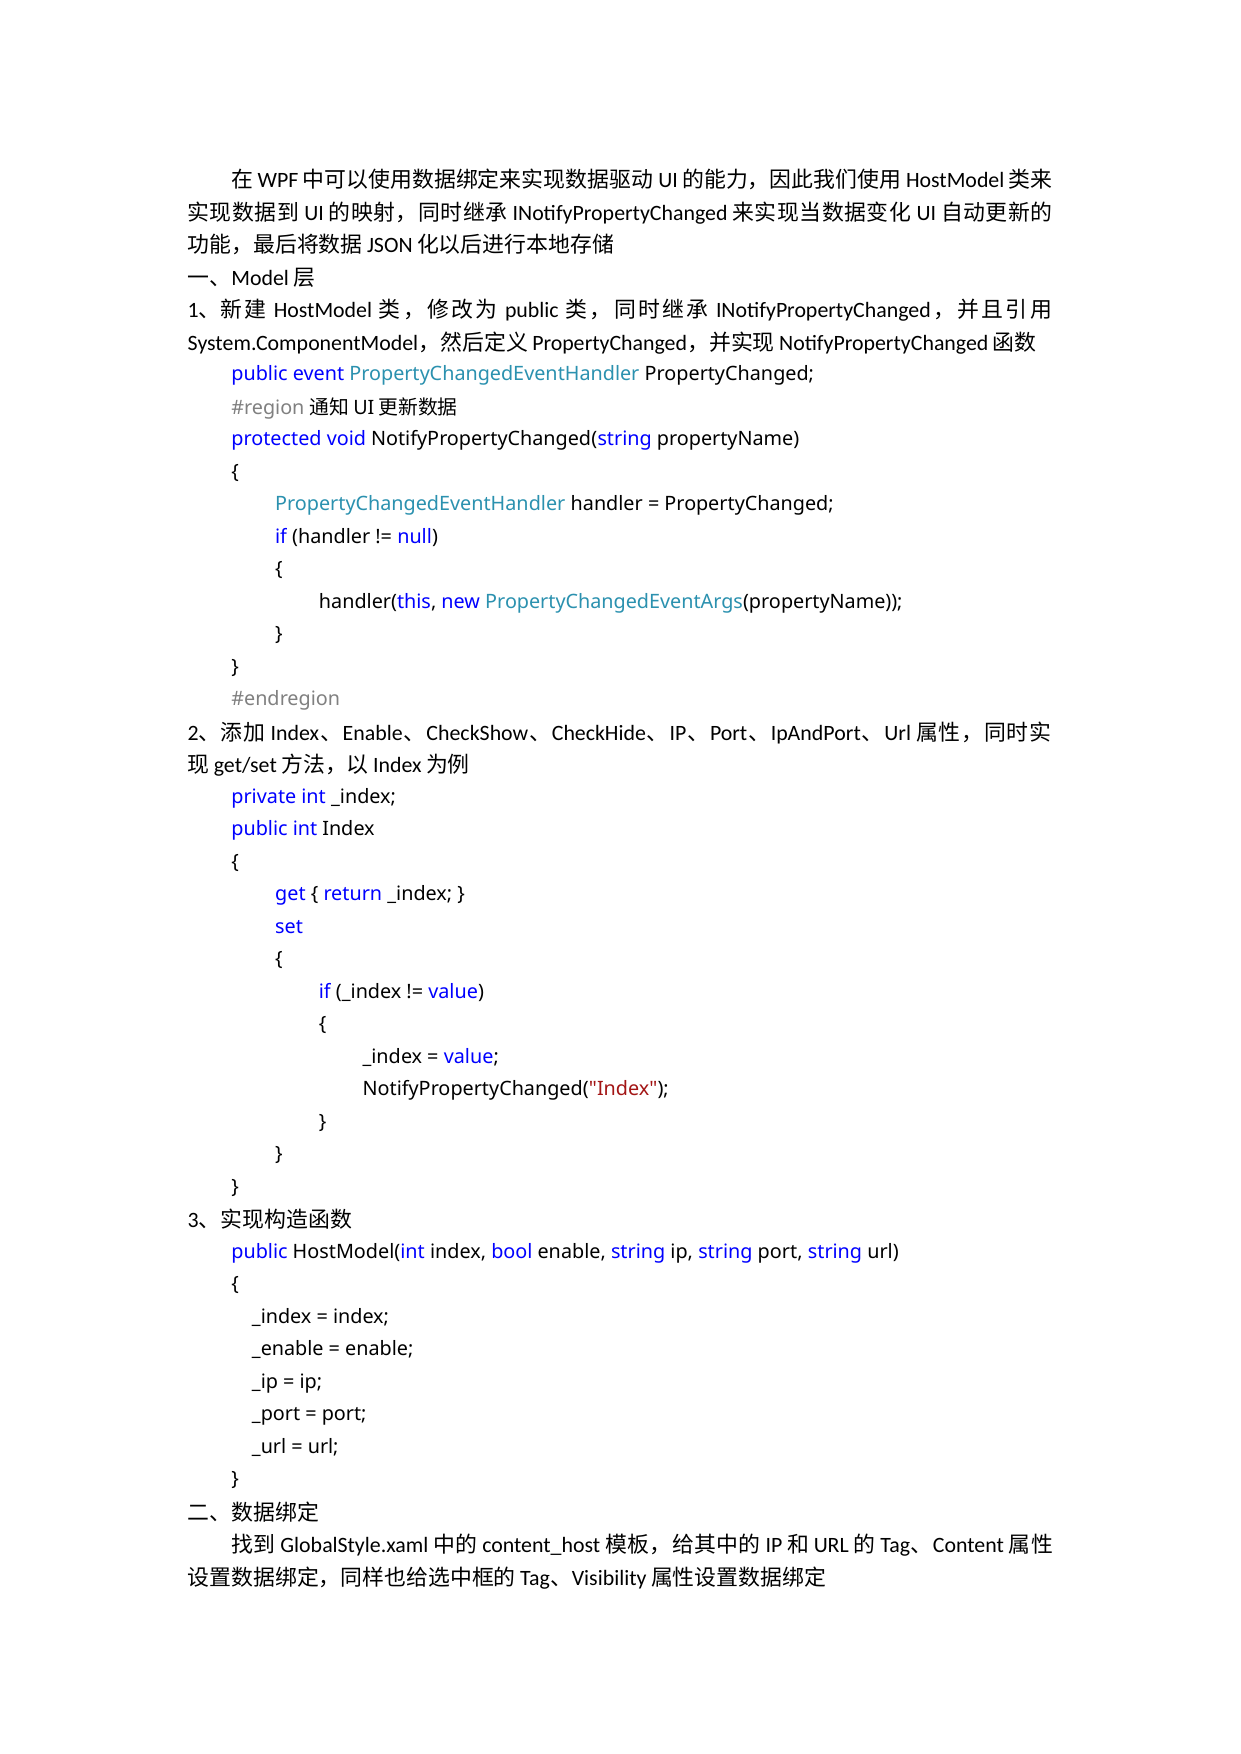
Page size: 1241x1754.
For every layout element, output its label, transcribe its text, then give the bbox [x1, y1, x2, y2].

list 实现构造函数 [187, 1202, 1053, 1234]
text if (handler != null) [187, 519, 1053, 552]
text { [187, 942, 1053, 974]
list 新建HostModel类，修改为public类，同时继承INotifyPropertyChanged，并且引用System.ComponentModel，然后定义PropertyChanged，并实现NotifyPropertyChanged函数 [187, 292, 1053, 357]
text _url = url; [187, 1429, 1053, 1462]
text if (_index != value) [187, 974, 1053, 1007]
text public HostModel(int index, bool enable, string ip, string port, string url) [187, 1234, 1053, 1267]
text PropertyChangedEventHandler handler = PropertyChanged; [187, 487, 1053, 519]
text private int _index; [187, 779, 1053, 812]
text { [187, 1007, 1053, 1039]
text } [187, 617, 1053, 649]
list 在WPF中可以使用数据绑定来实现数据驱动UI的能力，因此我们使用HostModel类来实现数据到UI的映射，同时继承INotifyPropertyChanged来实现当数据变化UI自动更新的功能，最后将数据JSON化以后进行本地存储 [187, 162, 1053, 259]
list } [187, 1462, 1053, 1494]
text _port = port; [187, 1397, 1053, 1429]
text } [187, 649, 1053, 682]
text } [187, 1137, 1053, 1169]
text set [187, 909, 1053, 942]
text protected void NotifyPropertyChanged(string propertyName) [187, 422, 1053, 454]
text { [187, 552, 1053, 584]
text NotifyPropertyChanged("Index"); [187, 1072, 1053, 1104]
list #endregion [187, 682, 1053, 714]
text _ip = ip; [187, 1364, 1053, 1397]
list 添加Index、Enable、CheckShow、CheckHide、IP、Port、IpAndPort、Url属性，同时实现get/set方法，以Index为例 [187, 714, 1053, 779]
list Model层 [187, 259, 1053, 292]
text _enable = enable; [187, 1332, 1053, 1364]
text get { return _index; } [187, 877, 1053, 909]
text } [187, 1104, 1053, 1137]
text { [187, 1267, 1053, 1299]
text handler(this, new PropertyChangedEventArgs(propertyName)); [187, 584, 1053, 617]
text { [187, 454, 1053, 487]
list 找到GlobalStyle.xaml中的content_host模板，给其中的IP和URL的Tag、Content属性设置数据绑定，同样也给选中框的Tag、Visibility属性设置数据绑定 [187, 1527, 1053, 1592]
text _index = value; [187, 1039, 1053, 1072]
text public event PropertyChangedEventHandler PropertyChanged; [187, 357, 1053, 389]
text _index = index; [187, 1299, 1053, 1332]
list 数据绑定 [187, 1494, 1053, 1527]
text { [187, 844, 1053, 877]
list } [187, 1169, 1053, 1202]
text #region 通知UI更新数据 [187, 389, 1053, 422]
text public int Index [187, 812, 1053, 844]
